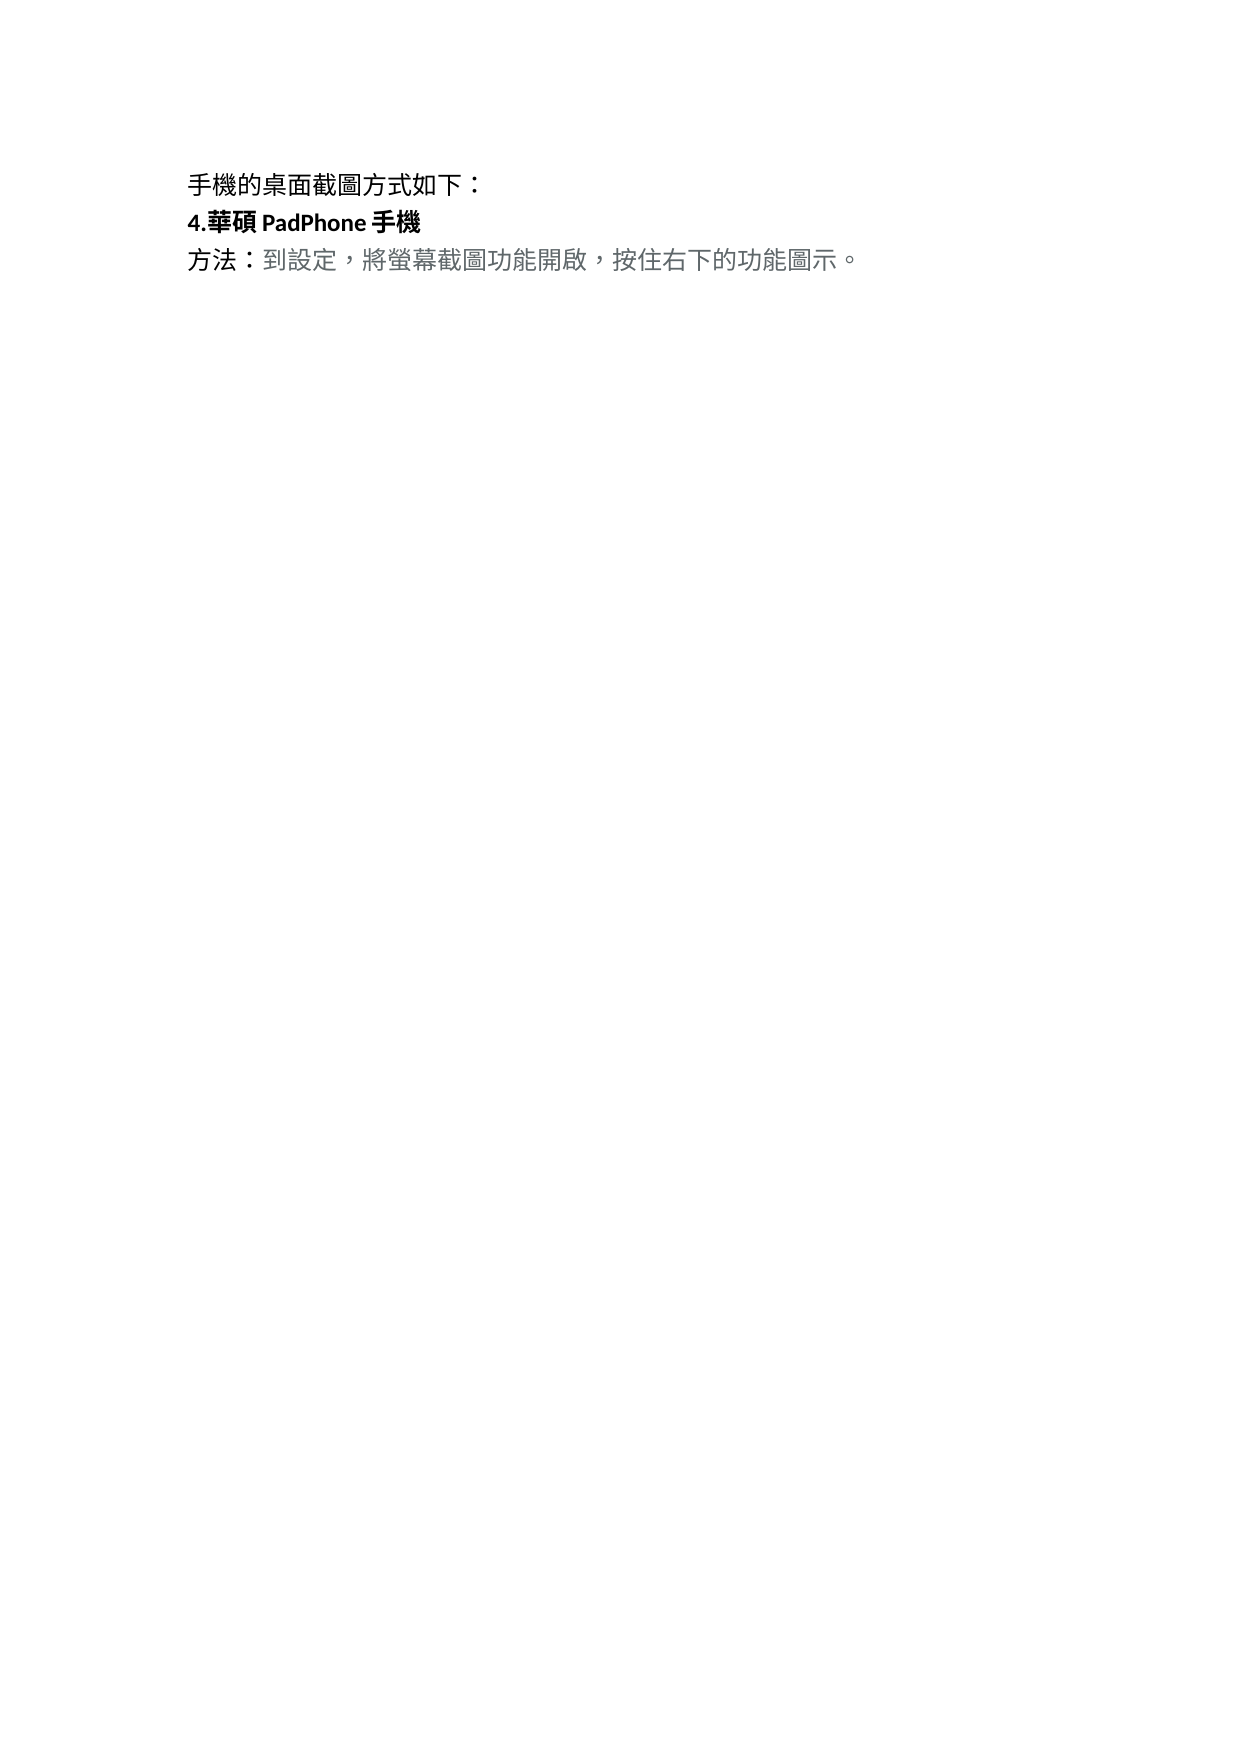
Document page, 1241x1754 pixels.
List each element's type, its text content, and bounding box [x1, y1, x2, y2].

text 手機的桌面截圖方式如下： [187, 164, 1053, 202]
text 4.華碩PadPhone手機 方法：到設定，將螢幕截圖功能開啟，按住右下的功能圖示。 [187, 202, 1053, 277]
